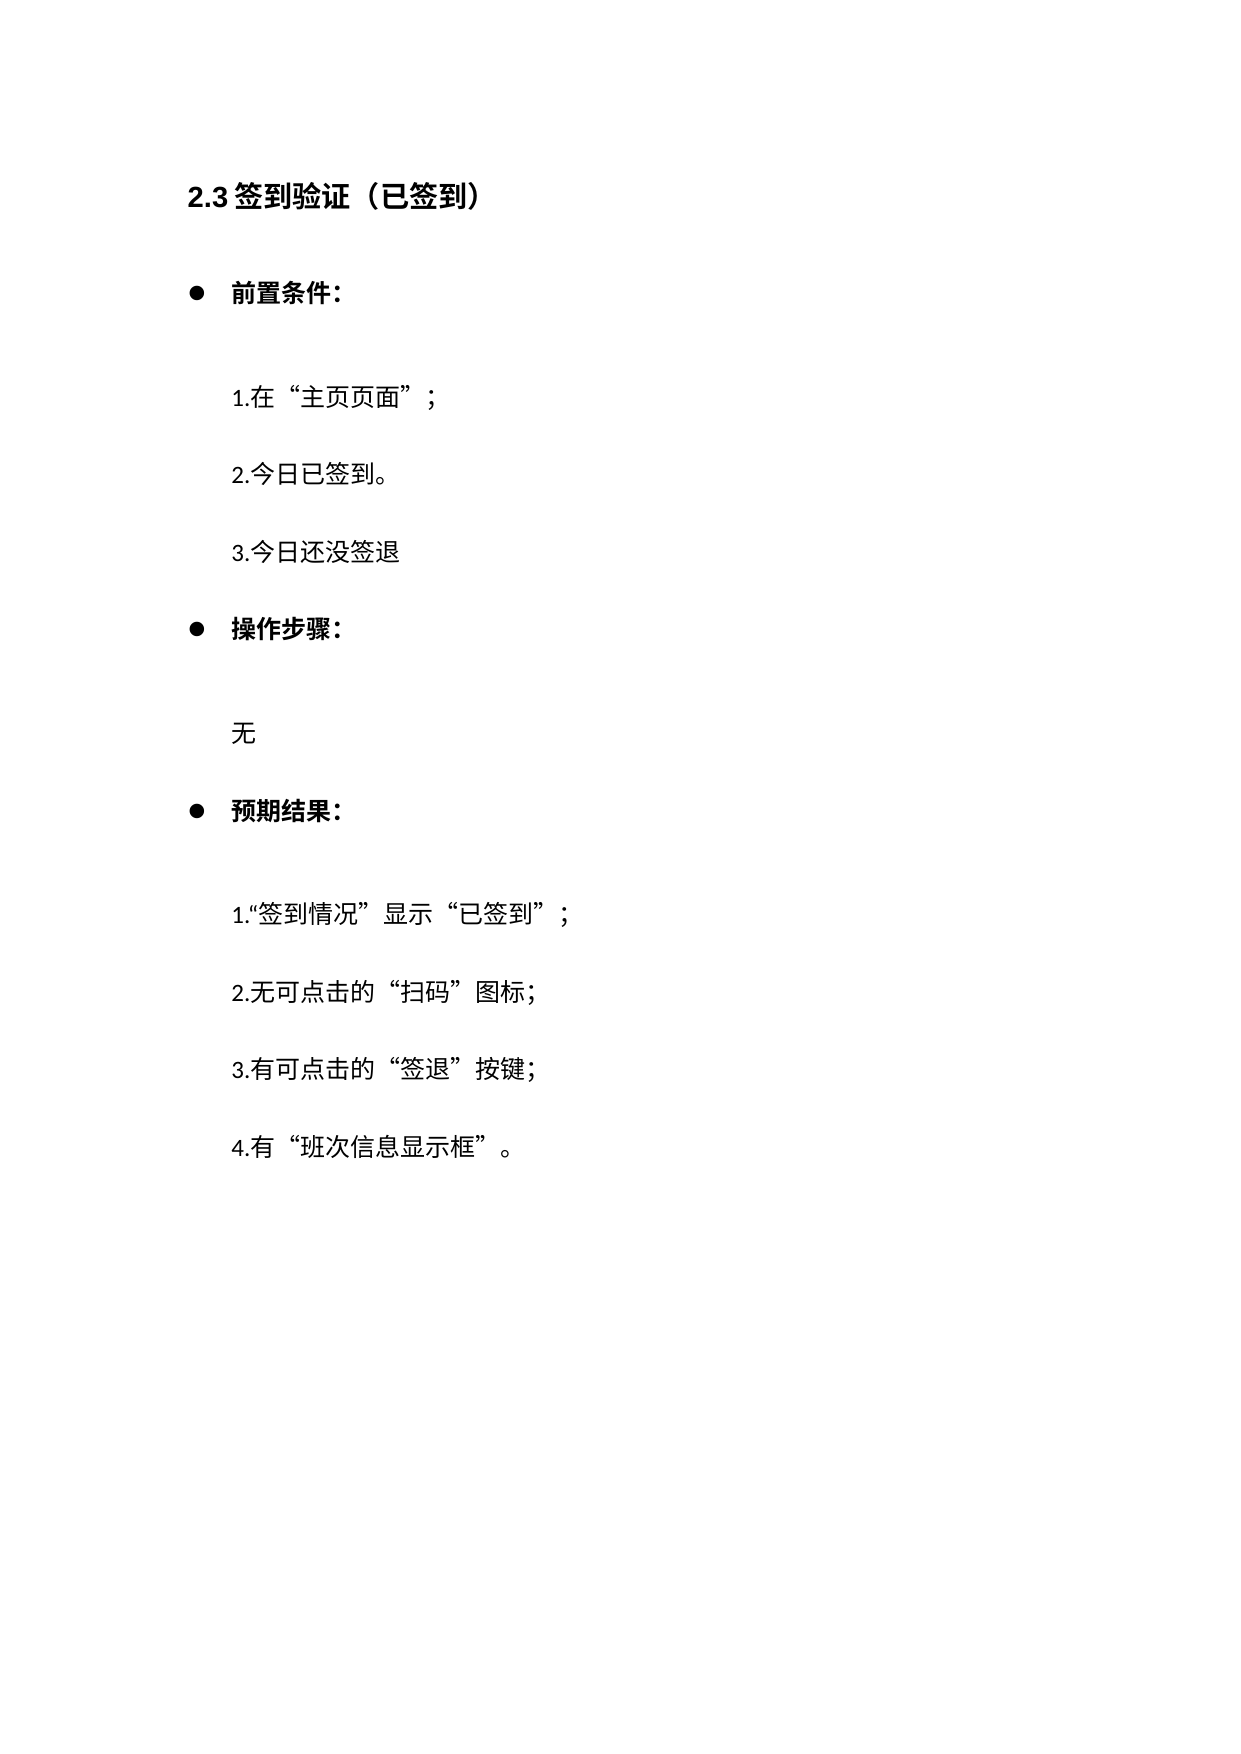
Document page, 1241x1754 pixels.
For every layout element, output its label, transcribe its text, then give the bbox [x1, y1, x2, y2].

text 4.有“班次信息显示框”。 [187, 1113, 1053, 1178]
text 无 [187, 699, 1053, 764]
subtitle 2.3签到验证（已签到） [187, 162, 1053, 227]
text 2.无可点击的“扫码”图标； [187, 958, 1053, 1023]
text 2.今日已签到。 [187, 441, 1053, 506]
text 3.今日还没签退 [187, 518, 1053, 583]
text 1.在“主页页面”； [187, 363, 1053, 428]
subtitle 预期结果： [187, 777, 1053, 842]
text 3.有可点击的“签退”按键； [187, 1035, 1053, 1100]
subtitle 前置条件： [187, 259, 1053, 324]
text 1.“签到情况”显示“已签到”； [187, 880, 1053, 945]
subtitle 操作步骤： [187, 596, 1053, 661]
